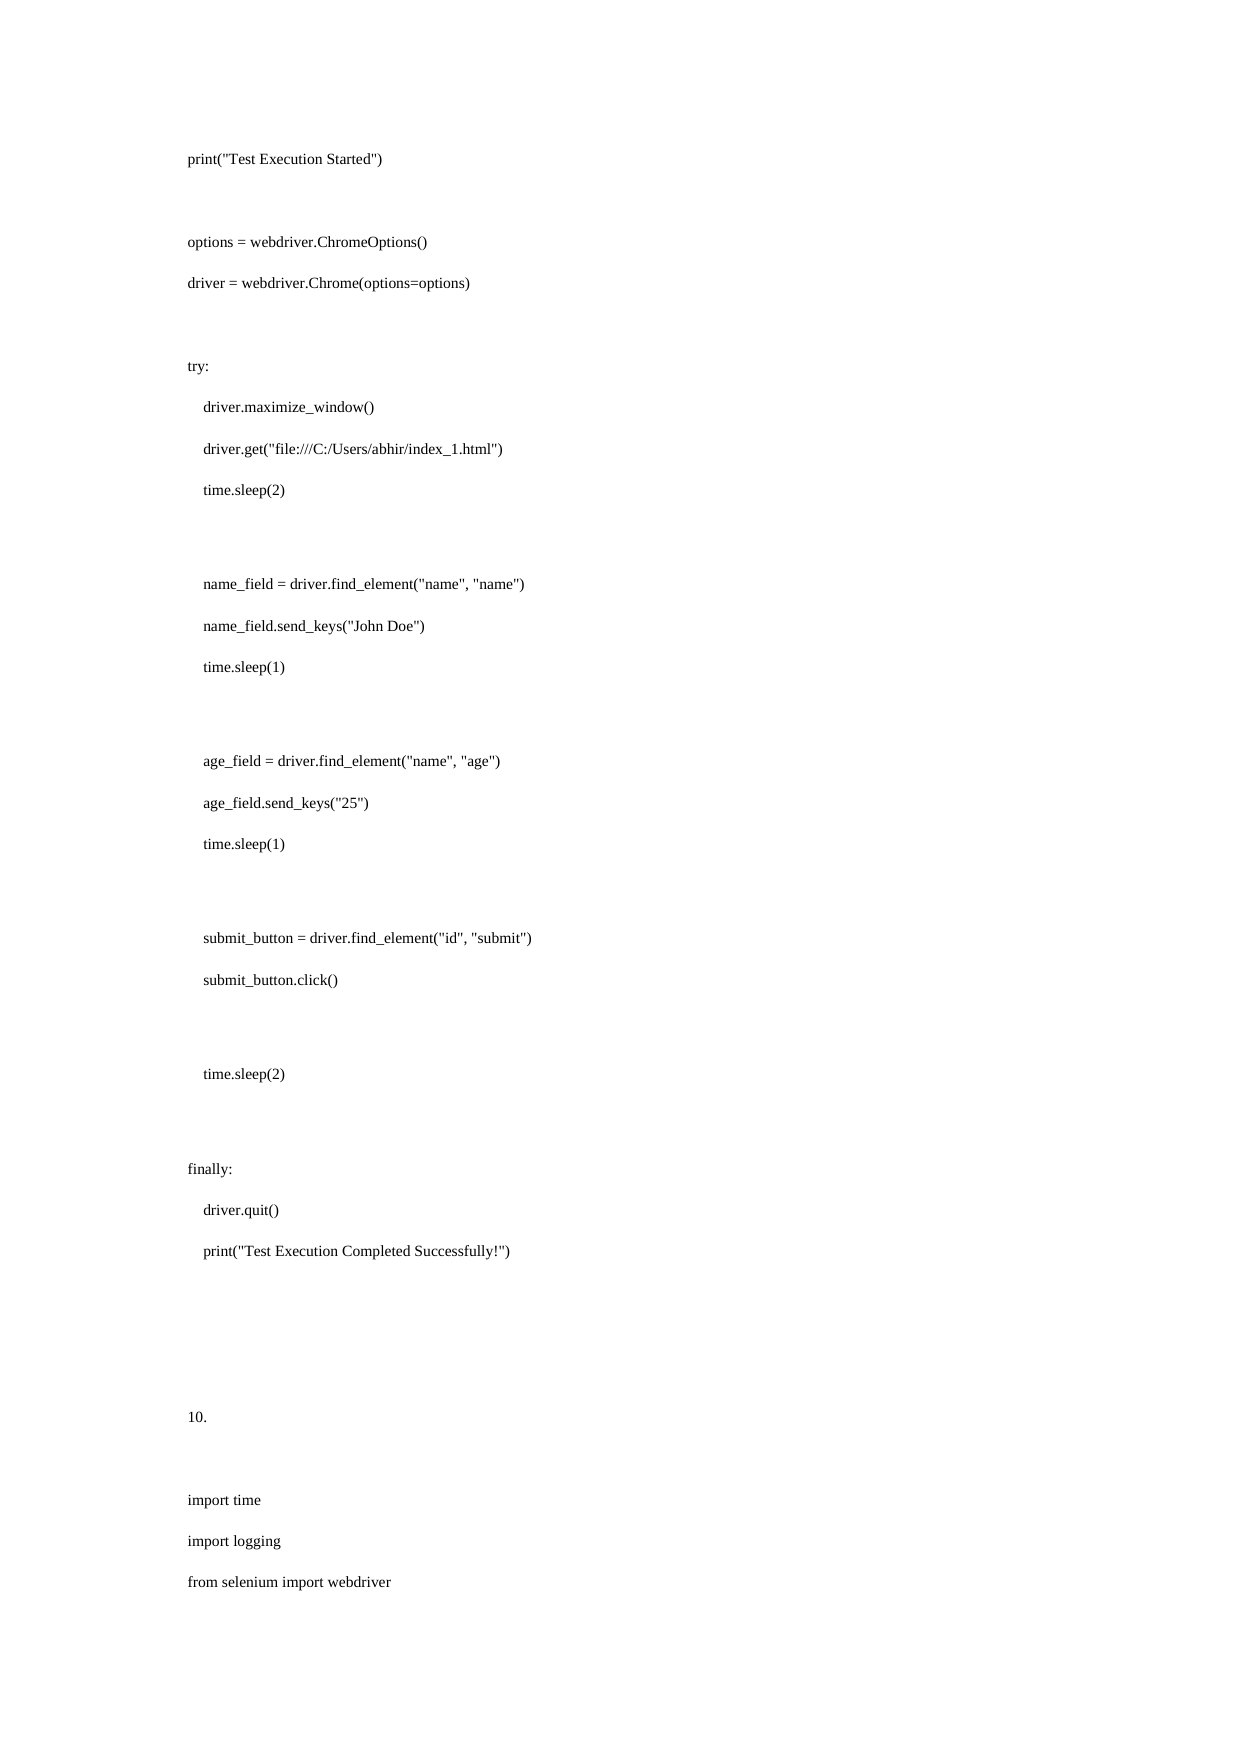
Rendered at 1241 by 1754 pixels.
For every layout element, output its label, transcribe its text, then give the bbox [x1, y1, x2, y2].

text try: [187, 357, 1053, 375]
text print("Test Execution Completed Successfully!") [187, 1242, 1053, 1260]
text import time [187, 1490, 1053, 1508]
text driver = webdriver.Chrome(options=options) [187, 274, 1053, 292]
text name_field.send_keys("John Doe") [187, 617, 1053, 634]
text time.sleep(1) [187, 658, 1053, 676]
text submit_button.click() [187, 971, 1053, 989]
text driver.get("file:///C:/Users/abhir/index_1.html") [187, 439, 1053, 457]
text options = webdriver.ChromeOptions() [187, 233, 1053, 251]
text time.sleep(2) [187, 1065, 1053, 1083]
text 10. [187, 1408, 1053, 1426]
text finally: [187, 1159, 1053, 1177]
text submit_button = driver.find_element("id", "submit") [187, 929, 1053, 947]
text time.sleep(2) [187, 481, 1053, 499]
text driver.quit() [187, 1201, 1053, 1219]
text age_field.send_keys("25") [187, 794, 1053, 812]
text time.sleep(1) [187, 835, 1053, 853]
text age_field = driver.find_element("name", "age") [187, 752, 1053, 770]
text driver.maximize_window() [187, 398, 1053, 416]
text print("Test Execution Started") [187, 150, 1053, 168]
text from selenium import webdriver [187, 1573, 1053, 1591]
text import logging [187, 1532, 1053, 1549]
text name_field = driver.find_element("name", "name") [187, 575, 1053, 593]
